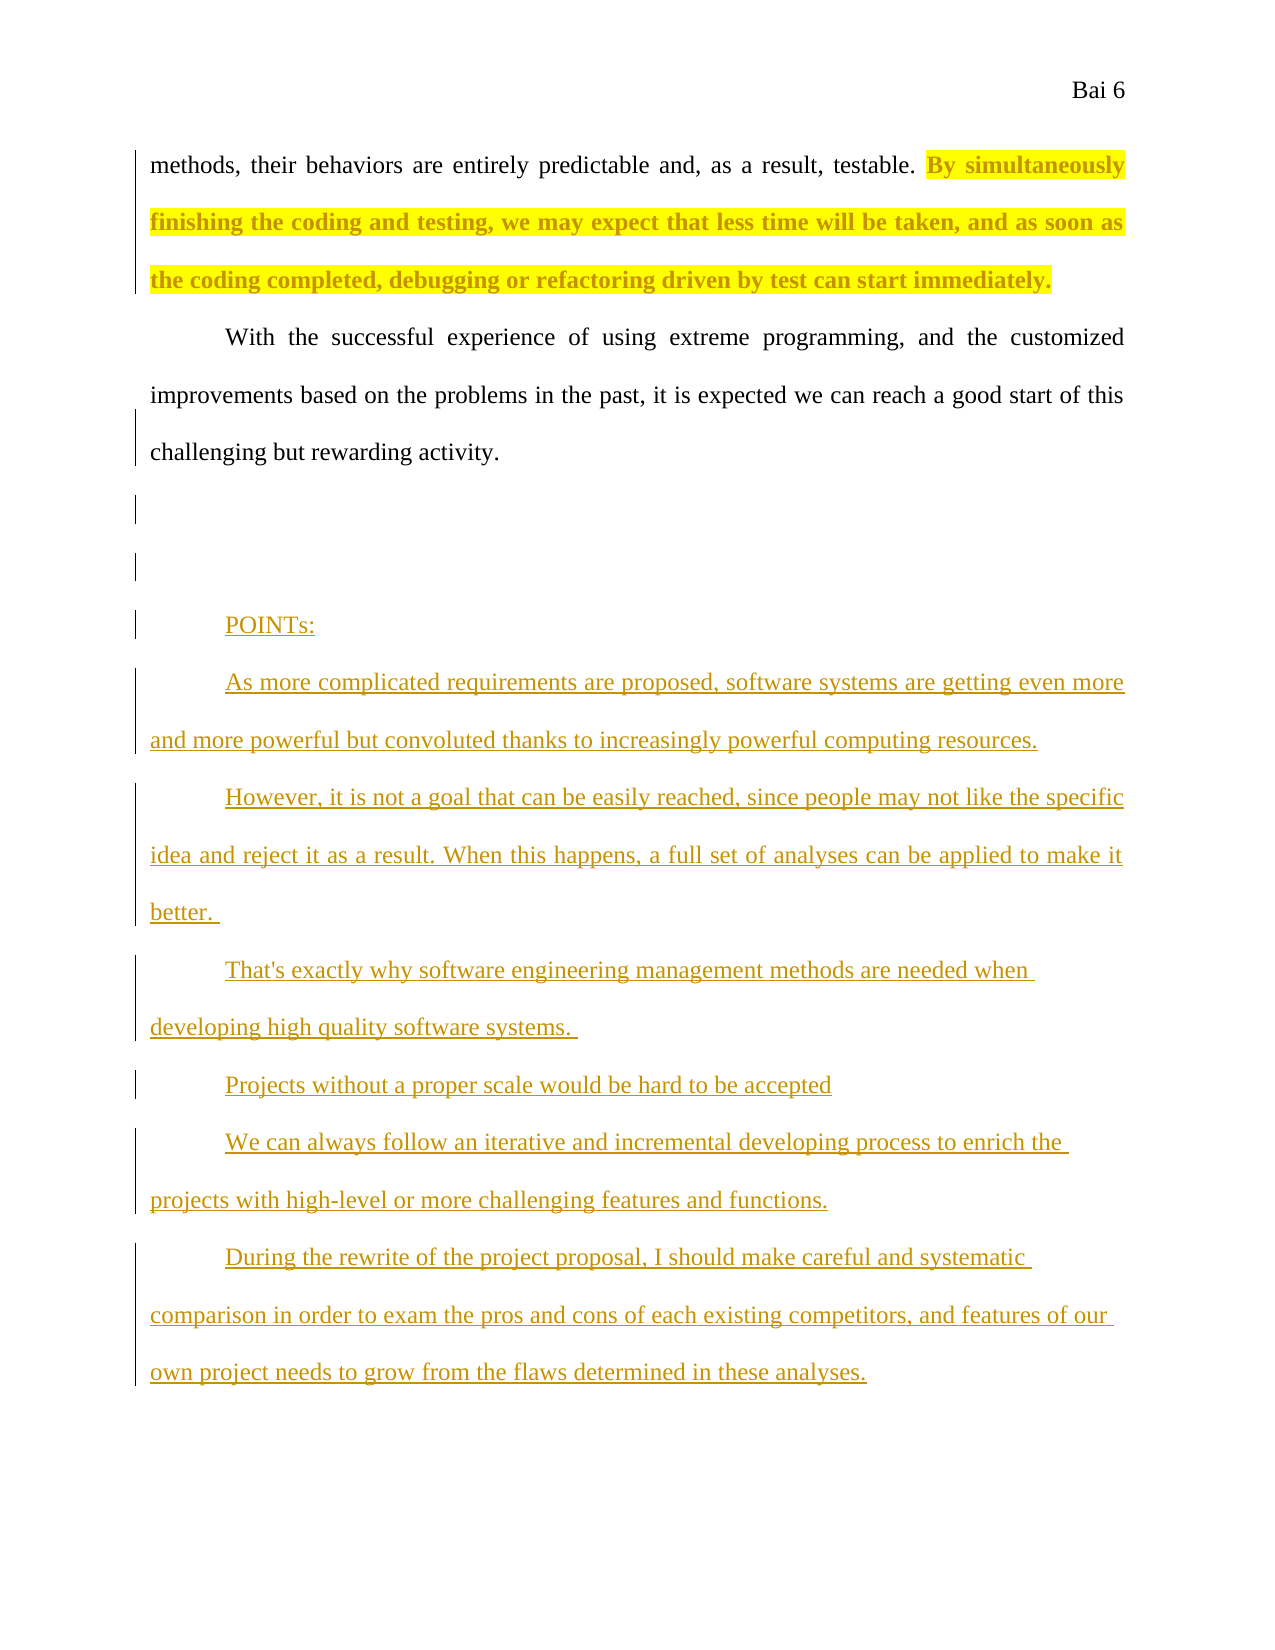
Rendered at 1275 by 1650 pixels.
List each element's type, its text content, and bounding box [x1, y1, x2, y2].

text With the successful experience of using extreme programming, and the customized improvements based on the problems in the past, it is expected we can reach a good start of this challenging but rewarding activity. [150, 322, 1125, 466]
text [150, 150, 1125, 208]
